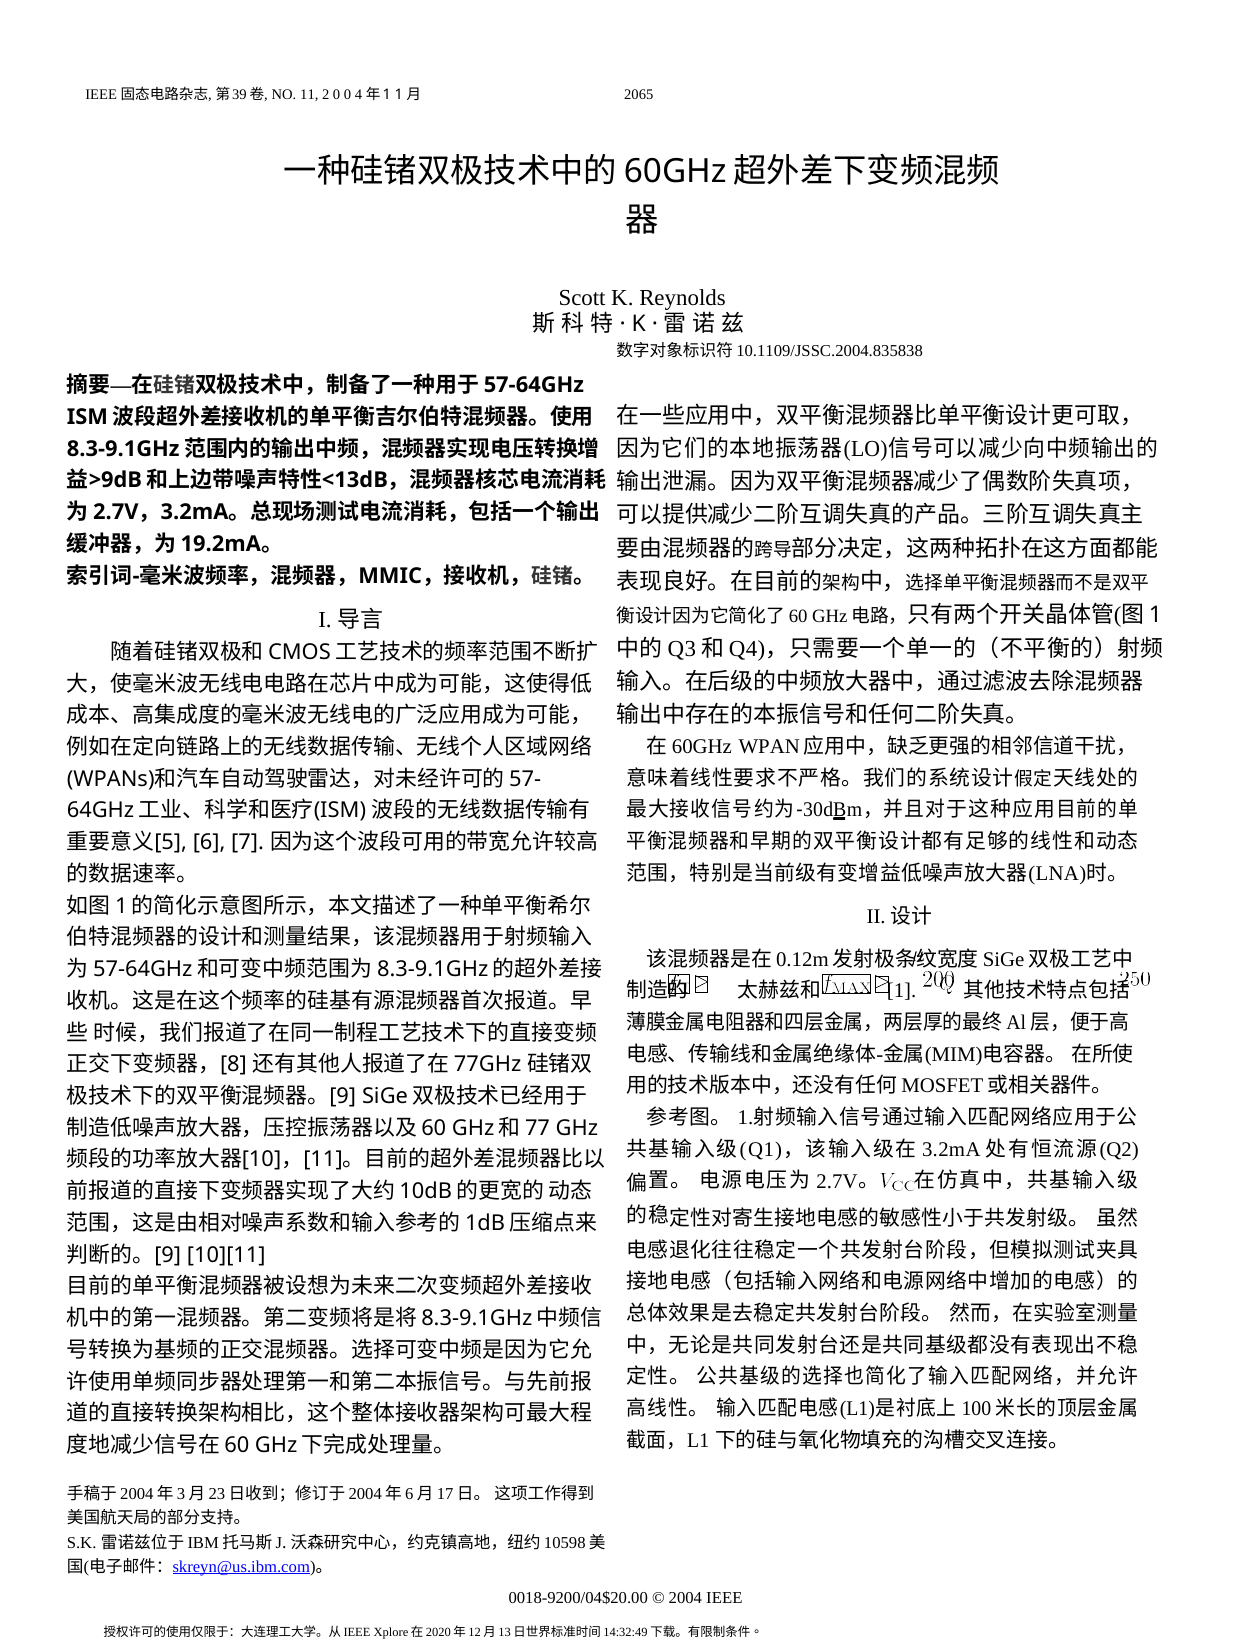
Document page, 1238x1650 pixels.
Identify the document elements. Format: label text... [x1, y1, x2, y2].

text 索引词-毫米波频率，混频器，MMIC，接收机，硅锗。 [67, 558, 607, 589]
text I. 导言 [79, 602, 605, 634]
text 在一些应用中，双平衡混频器比单平衡设计更可取，因为它们的本地振荡器(LO)信号可以减少向中频输出的输出泄漏。因为双平衡混频器减少了偶数阶失真项，可以提供减少二阶互调失真的产品。三阶互调失真主要由混频器的跨导部分决定，这两种拓扑在这方面都能表现良好。在目前的架构中，选择单平衡混频器而不是双平衡设计因为它简化了60 GHz电路，只有两个开关晶体管(图1中的Q3和Q4)，只需要一个单一的（不平衡的）射频输入。在后级的中频放大器中，通过滤波去除混频器输出中存在的本振信号和任何二阶失真。 [616, 397, 1164, 729]
picture [880, 1173, 915, 1191]
text 一种硅锗双极技术中的60GHz超外差下变频混频器 [281, 144, 1002, 241]
text 数字对象标识符10.1109/JSSC.2004.835838 [616, 337, 1164, 361]
text 在60GHz WPAN应用中，缺乏更强的相邻信道干扰，意味着线性要求不严格。我们的系统设计假定天线处的最大接收信号约为-30dBm，并且对于这种应用目前的单平衡混频器和早期的双平衡设计都有足够的线性和动态范围，特别是当前级有变增益低噪声放大器(LNA)时。 [626, 729, 1138, 886]
text II. 设计 [627, 899, 1151, 929]
text 手稿于2004年3月23日收到；修订于2004年6月17日。 这项工作得到美国航天局的部分支持。 [67, 1480, 607, 1529]
text 该混频器是在0.12m发射极条纹宽度SiGe双极工艺中制造的 太赫兹和 [1]. 其他技术特点包括薄膜金属电阻器和四层金属，两层厚的最终Al层，便于高 电感、传输线和金属绝缘体-金属(MIM)电容器。 在所使用的技术版本中，还没有任何MOSFET或相关器件。 [626, 942, 1136, 1099]
text 斯 科 特 · K · 雷 诺 兹 [275, 311, 1002, 337]
picture [1136, 972, 1150, 986]
text 参考图。 1.射频输入信号通过输入匹配网络应用于公共基输入级(Q1)，该输入级在3.2mA处有恒流源(Q2) 偏置。 电源电压为2.7V。在仿真中，共基输入级的稳定性对寄生接地电感的敏感性小于共发射级。 虽然电感退化往往稳定一个共发射台阶段，但模拟测试夹具接地电感（包括输入网络和电源网络中增加的电感）的总体效果是去稳定共发射台阶段。 然而，在实验室测量中，无论是共同发射台还是共同基级都没有表现出不稳定性。 公共基级的选择也简化了输入匹配网络，并允许高线性。 输入匹配电感(L1)是衬底上100米长的顶层金属截面，L1 下的硅与氧化物填充的沟槽交叉连接。 [626, 1100, 1139, 1453]
subtitle Scott K. Reynolds [281, 287, 1002, 311]
text 如图1的简化示意图所示，本文描述了一种单平衡希尔伯特混频器的设计和测量结果，该混频器用于射频输入为57-64GHz和可变中频范围为 8.3-9.1GHz的超外差接收机。这是在这个频率的硅基有源混频器首次报道。早些 时候，我们报道了在同一制程工艺技术下的直接变频正交下变频器，[8] 还有其他人报道了在77GHz 硅锗双极技术下的双平衡混频器。[9] SiGe双极技术已经用于制造低噪声放大器，压控振荡器以及60 GHz和77 GHz频段的功率放大器[10]，[11]。目前的超外差混频器比以前报道的直接下变频器实现了大约10dB的更宽的 动态范围，这是由相对噪声系数和输入参考的1dB压缩点来判断的。[9] [10][11] [67, 888, 607, 1268]
text 0018-9200/04$20.00 © 2004 IEEE [228, 1588, 1002, 1607]
text 目前的单平衡混频器被设想为未来二次变频超外差接收机中的第一混频器。第二变频将是将8.3-9.1GHz中频信号转换为基频的正交混频器。选择可变中频是因为它允许使用单频同步器处理第一和第二本振信号。与先前报道的直接转换架构相比，这个整体接收器架构可最大程度地减少信号在60 GHz下完成处理量。 [67, 1268, 607, 1459]
text S.K. 雷诺兹位于IBM托马斯J. 沃森研究中心，约克镇高地，纽约10598美国(电子邮件：skreyn@us.ibm.com)。 [67, 1529, 607, 1577]
text 摘要—在硅锗双极技术中，制备了一种用于57-64GHz ISM波段超外差接收机的单平衡吉尔伯特混频器。使用8.3-9.1GHz范围内的输出中频，混频器实现电压转换增益>9dB和上边带噪声特性<13dB，混频器核芯电流消耗为2.7V，3.2mA。总现场测试电流消耗，包括一个输出缓冲器，为19.2mA。 [67, 367, 607, 558]
text 随着硅锗双极和CMOS工艺技术的频率范围不断扩大，使毫米波无线电电路在芯片中成为可能，这使得低成本、高集成度的毫米波无线电的广泛应用成为可能，例如在定向链路上的无线数据传输、无线个人区域网络(WPANs)和汽车自动驾驶雷达，对未经许可的57-64GHz工业、科学和医疗(ISM) 波段的无线数据传输有重要意义[5], [6], [7]. 因为这个波段可用的带宽允许较高的数据速率。 [67, 634, 607, 888]
